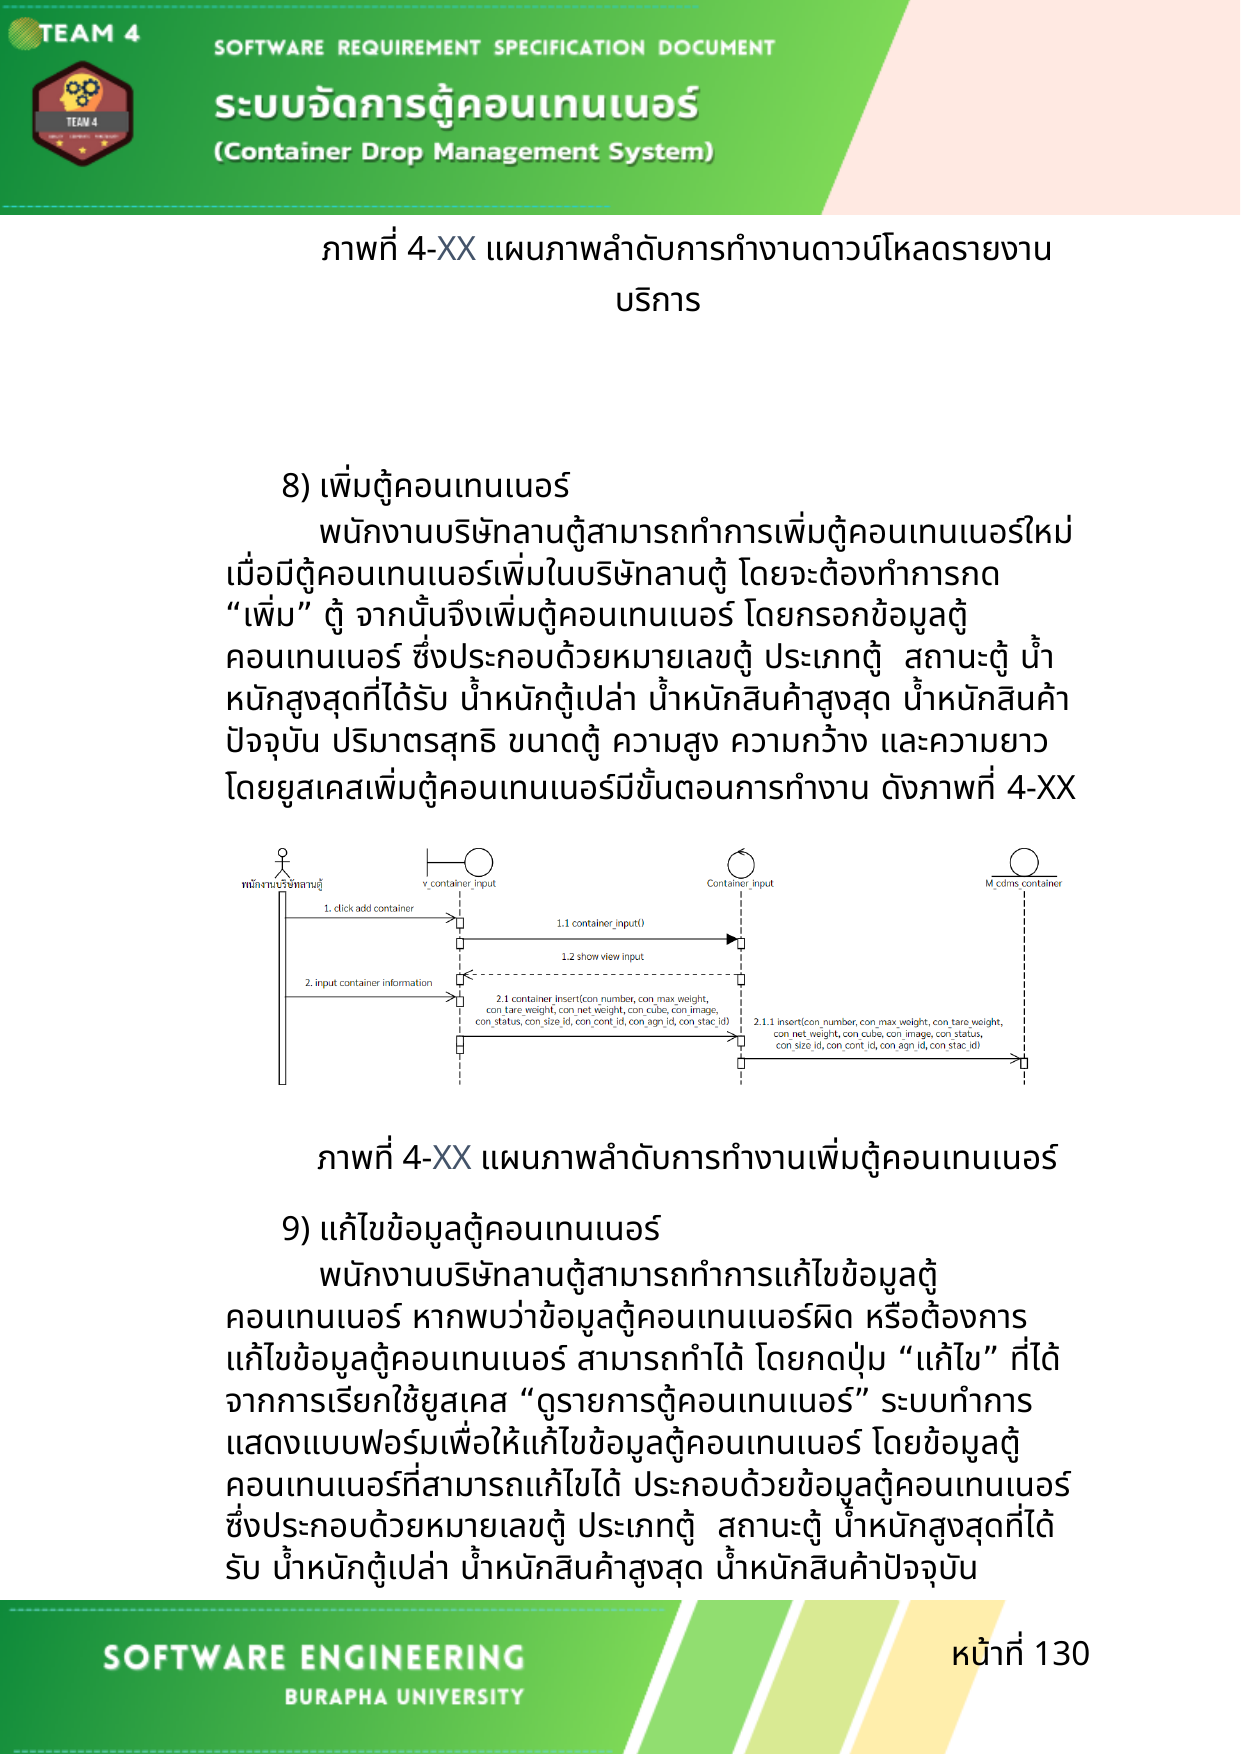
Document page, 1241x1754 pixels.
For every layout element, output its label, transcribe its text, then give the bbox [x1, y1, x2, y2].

text ภาพที่ 4-XX แผนภาพลำดับการทำงานดาวน์โหลดรายงานบริการ [225, 225, 1090, 326]
picture [225, 829, 1091, 1131]
picture [0, 0, 1241, 215]
list เพิ่มตู้คอนเทนเนอร์ [281, 461, 1090, 512]
picture [0, 1600, 1241, 1754]
text ภาพที่ 4-XX แผนภาพลำดับการทำงานเพิ่มตู้คอนเทนเนอร์ [225, 1134, 1090, 1184]
text พนักงานบริษัทลานตู้สามารถทำการเพิ่มตู้คอนเทนเนอร์ใหม่ เมื่อมีตู้คอนเทนเนอร์เพิ่มในบริษัทลานตู้ โดยจะต้องทำการกด “เพิ่ม” ตู้ จากนั้นจึงเพิ่มตู้คอนเทนเนอร์ โดยกรอกข้อมูลตู้คอนเทนเนอร์ ซึ่งประกอบด้วยหมายเลขตู้ ประเภทตู้ สถานะตู้ น้ำหนักสูงสุดที่ได้รับ น้ำหนักตู้เปล่า น้ำหนักสินค้าสูงสุด น้ำหนักสินค้าปัจจุบัน ปริมาตรสุทธิ ขนาดตู้ ความสูง ความกว้าง และความยาว โดยยูสเคสเพิ่มตู้คอนเทนเนอร์มีขั้นตอนการทำงาน ดังภาพที่ 4-XX [225, 512, 1090, 809]
list แก้ไขข้อมูลตู้คอนเทนเนอร์ [281, 1205, 1090, 1256]
